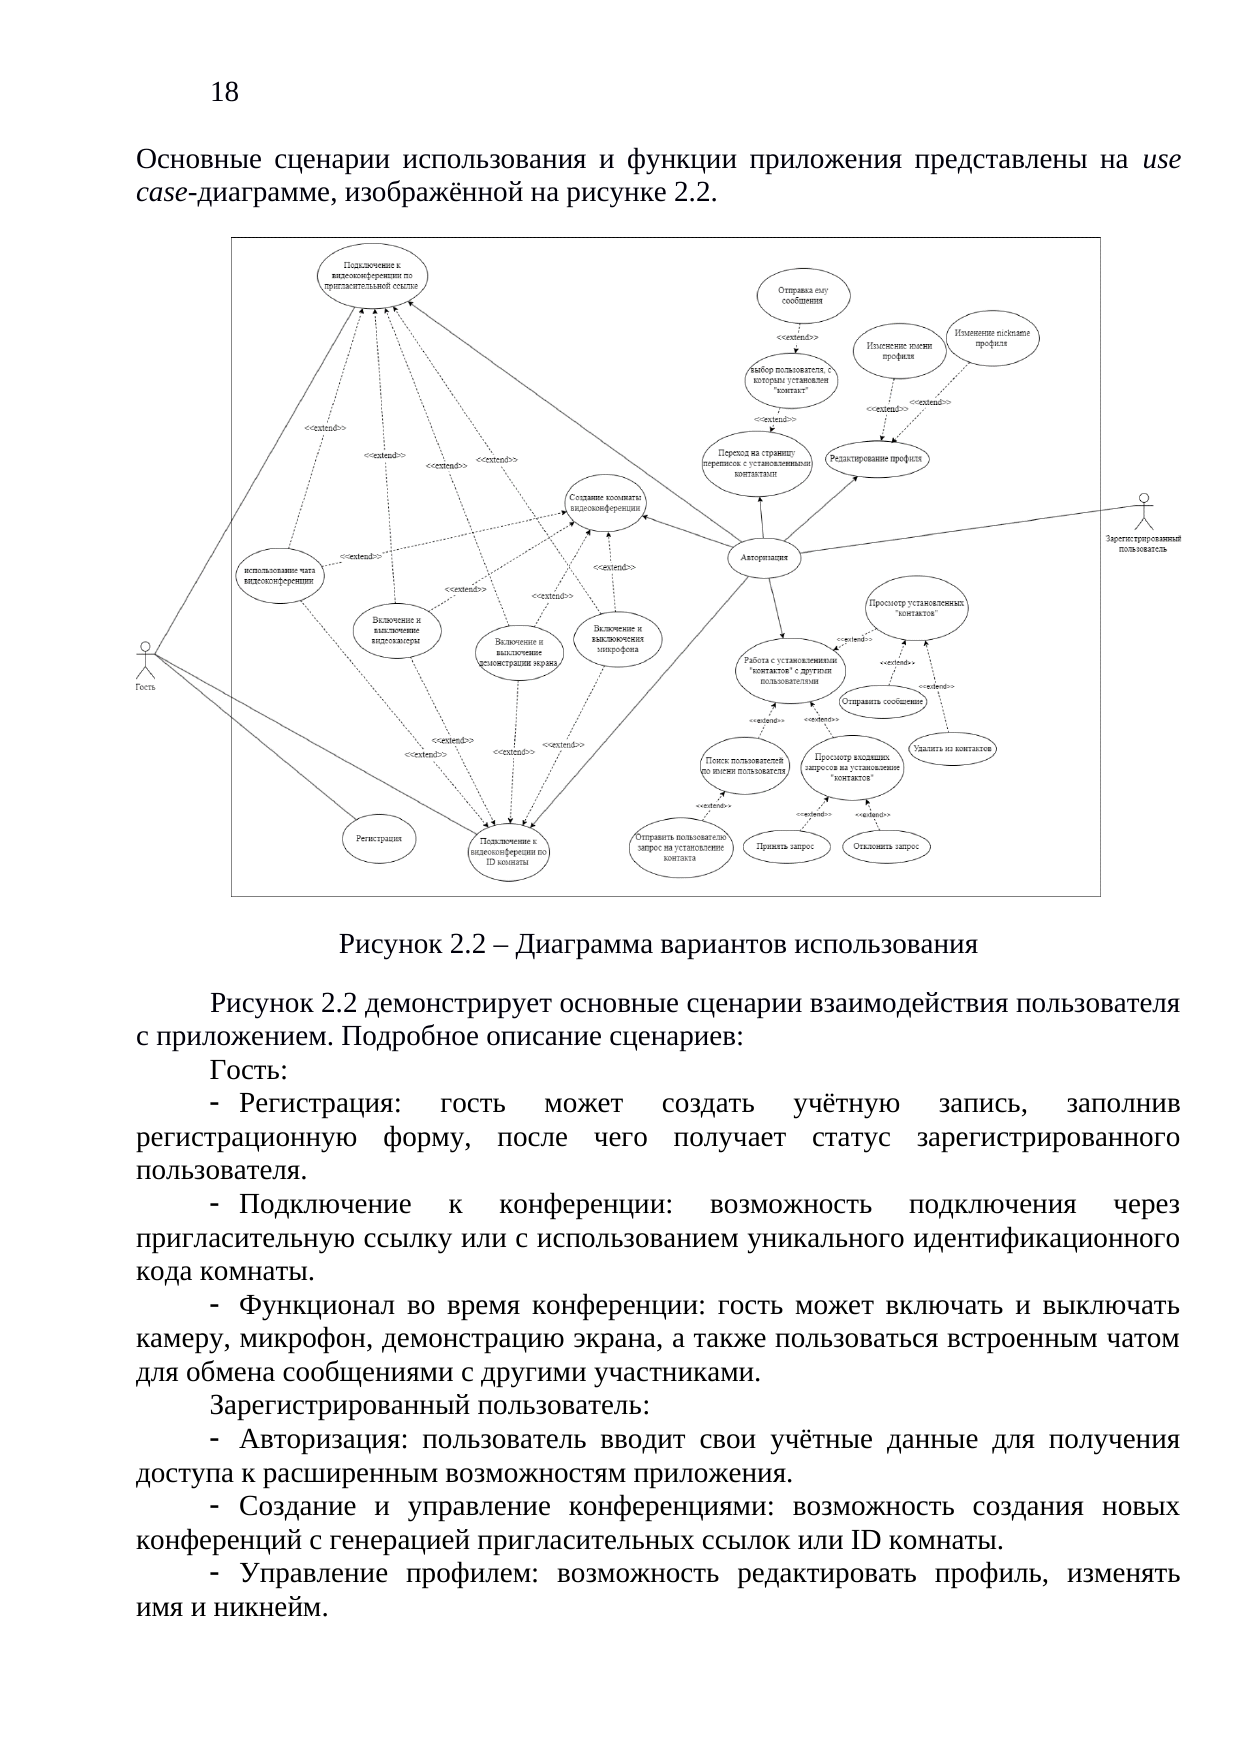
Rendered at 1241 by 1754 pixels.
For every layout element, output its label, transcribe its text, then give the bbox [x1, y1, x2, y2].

text Рисунок 2.2 демонстрирует основные сценарии взаимодействия пользователя с приложением. Подробное описание сценариев: [136, 985, 1181, 1052]
list Управление профилем: возможность редактировать профиль, изменять имя и никнейм. [136, 1555, 1181, 1623]
list Функционал во время конференции: гость может включать и выключать камеру, микрофон, демонстрацию экрана, а также пользоваться встроенным чатом для обмена сообщениями с другими участниками. [136, 1287, 1181, 1387]
list Регистрация: гость может создать учётную запись, заполнив регистрационную форму, после чего получает статус зарегистрированного пользователя. [136, 1085, 1181, 1186]
subtitle Зарегистрированный пользователь: [136, 1387, 1181, 1421]
list Создание и управление конференциями: возможность создания новых конференций с генерацией пригласительных ссылок или ID комнаты. [136, 1488, 1181, 1555]
list Авторизация: пользователь вводит свои учётные данные для получения доступа к расширенным возможностям приложения. [136, 1421, 1181, 1488]
list Подключение к конференции: возможность подключения через пригласительную ссылку или с использованием уникального идентификационного кода комнаты. [136, 1186, 1181, 1287]
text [136, 141, 1181, 208]
picture [135, 237, 1182, 897]
subtitle Гость: [136, 1052, 1181, 1085]
text Рисунок 2.2 – Диаграмма вариантов использования [136, 926, 1181, 960]
